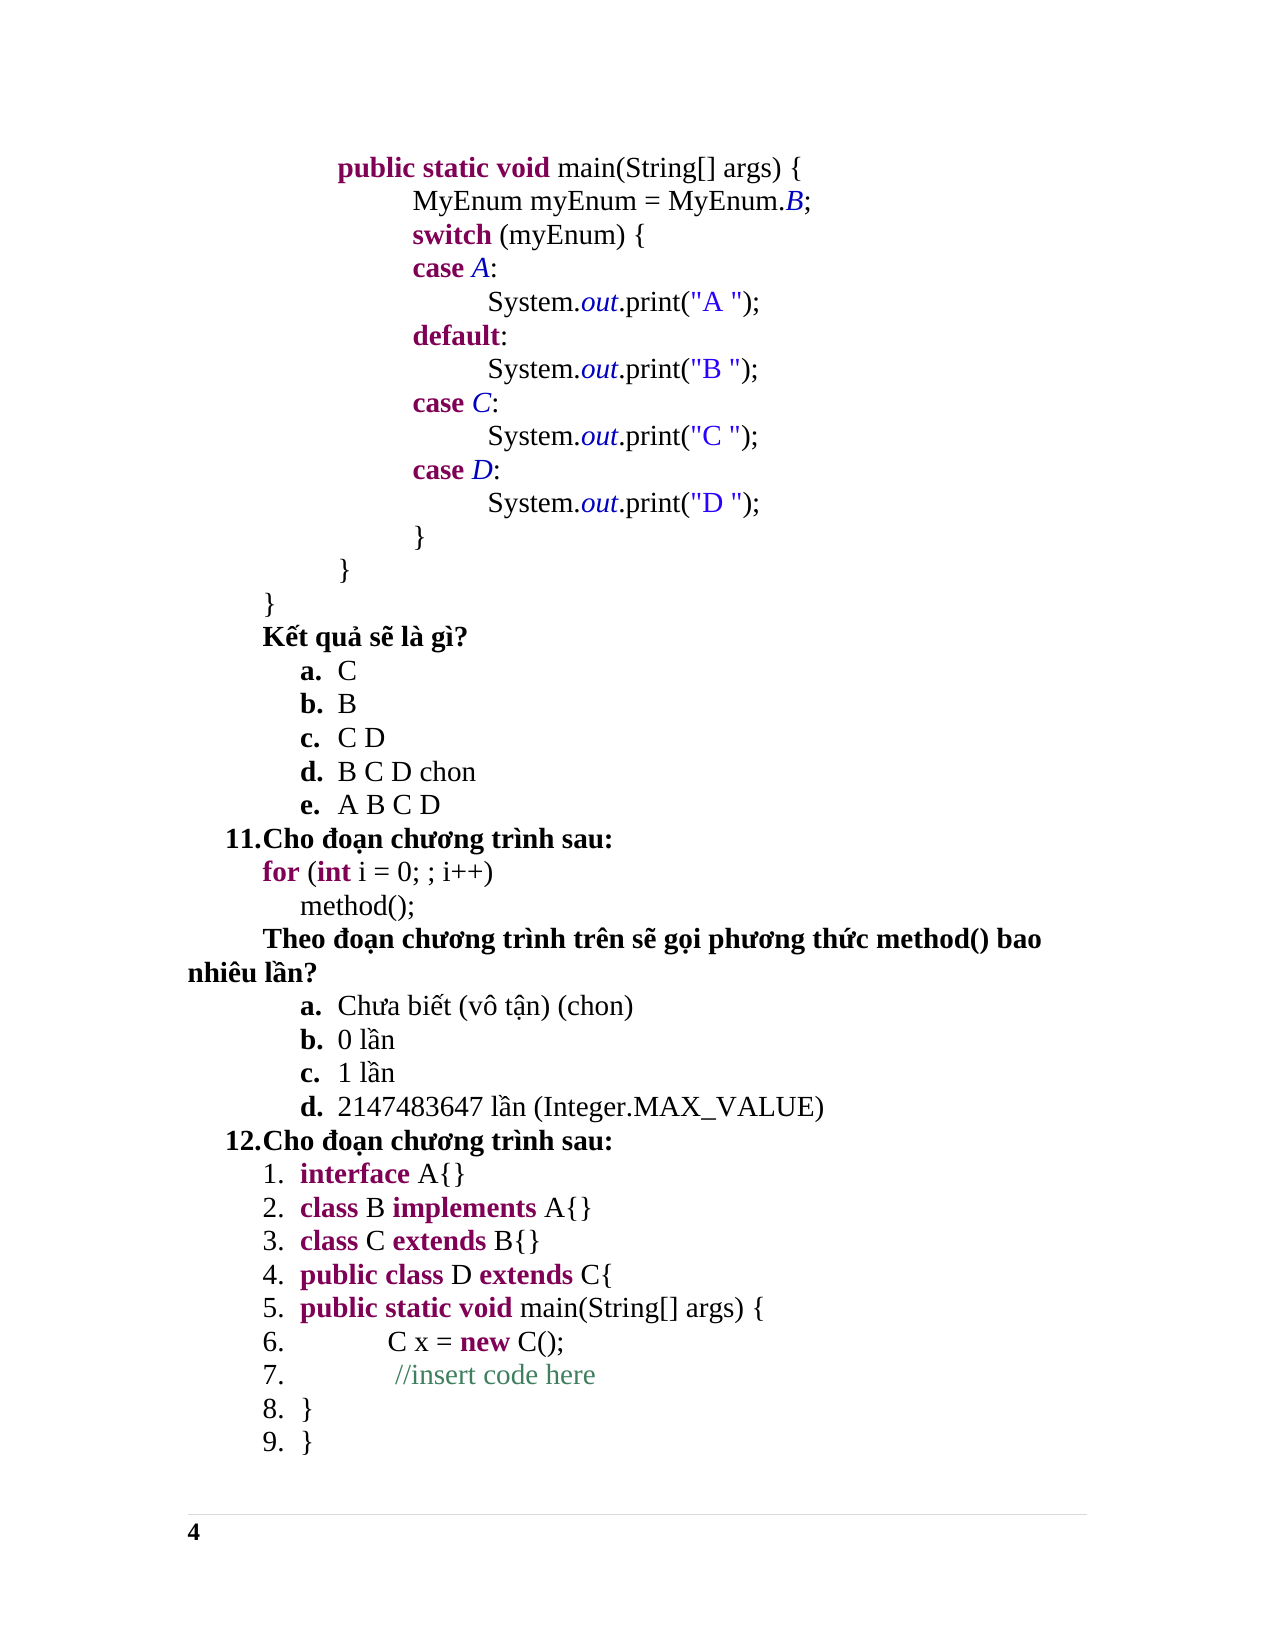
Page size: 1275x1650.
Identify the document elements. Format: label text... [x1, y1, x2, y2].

list 0 lần [300, 1022, 1087, 1056]
text public static void main(String[] args) { [262, 150, 1087, 183]
list Cho đoạn chương trình sau: [225, 1123, 1087, 1156]
list interface A{} [262, 1156, 1087, 1190]
text default: [262, 318, 1087, 351]
text for (int i = 0; ; i++) [262, 854, 1087, 888]
list public static void main(String[] args) { [262, 1290, 1087, 1324]
text Theo đoạn chương trình trên sẽ gọi phương thức method() bao nhiêu lần? [187, 921, 1087, 988]
text case A: [262, 251, 1087, 284]
text case C: [262, 385, 1087, 418]
text } [187, 586, 1087, 619]
list C [300, 653, 1087, 687]
text switch (myEnum) { [262, 217, 1087, 251]
text method(); [300, 888, 1087, 921]
text System.out.print("A "); [262, 284, 1087, 318]
text } [262, 552, 1087, 586]
text MyEnum myEnum = MyEnum.B; [262, 183, 1087, 217]
list class B implements A{} [262, 1190, 1087, 1223]
text case D: [262, 452, 1087, 485]
text Kết quả sẽ là gì? [187, 619, 1087, 653]
text System.out.print("C "); [262, 418, 1087, 452]
list B [300, 687, 1087, 720]
list } [262, 1391, 1087, 1424]
list Cho đoạn chương trình sau: [225, 821, 1087, 854]
list B C D chon [300, 754, 1087, 787]
list A B C D [300, 787, 1087, 821]
list class C extends B{} [262, 1223, 1087, 1257]
list C D [300, 720, 1087, 754]
list 2147483647 lần (Integer.MAX_VALUE) [300, 1089, 1087, 1123]
text System.out.print("B "); [262, 351, 1087, 385]
list 1 lần [300, 1056, 1087, 1089]
list //insert code here [262, 1357, 1087, 1391]
text } [262, 519, 1087, 552]
list C x = new C(); [262, 1324, 1087, 1357]
list Chưa biết (vô tận) (chon) [300, 988, 1087, 1022]
text System.out.print("D "); [262, 485, 1087, 519]
list public class D extends C{ [262, 1257, 1087, 1290]
list } [262, 1424, 1087, 1458]
